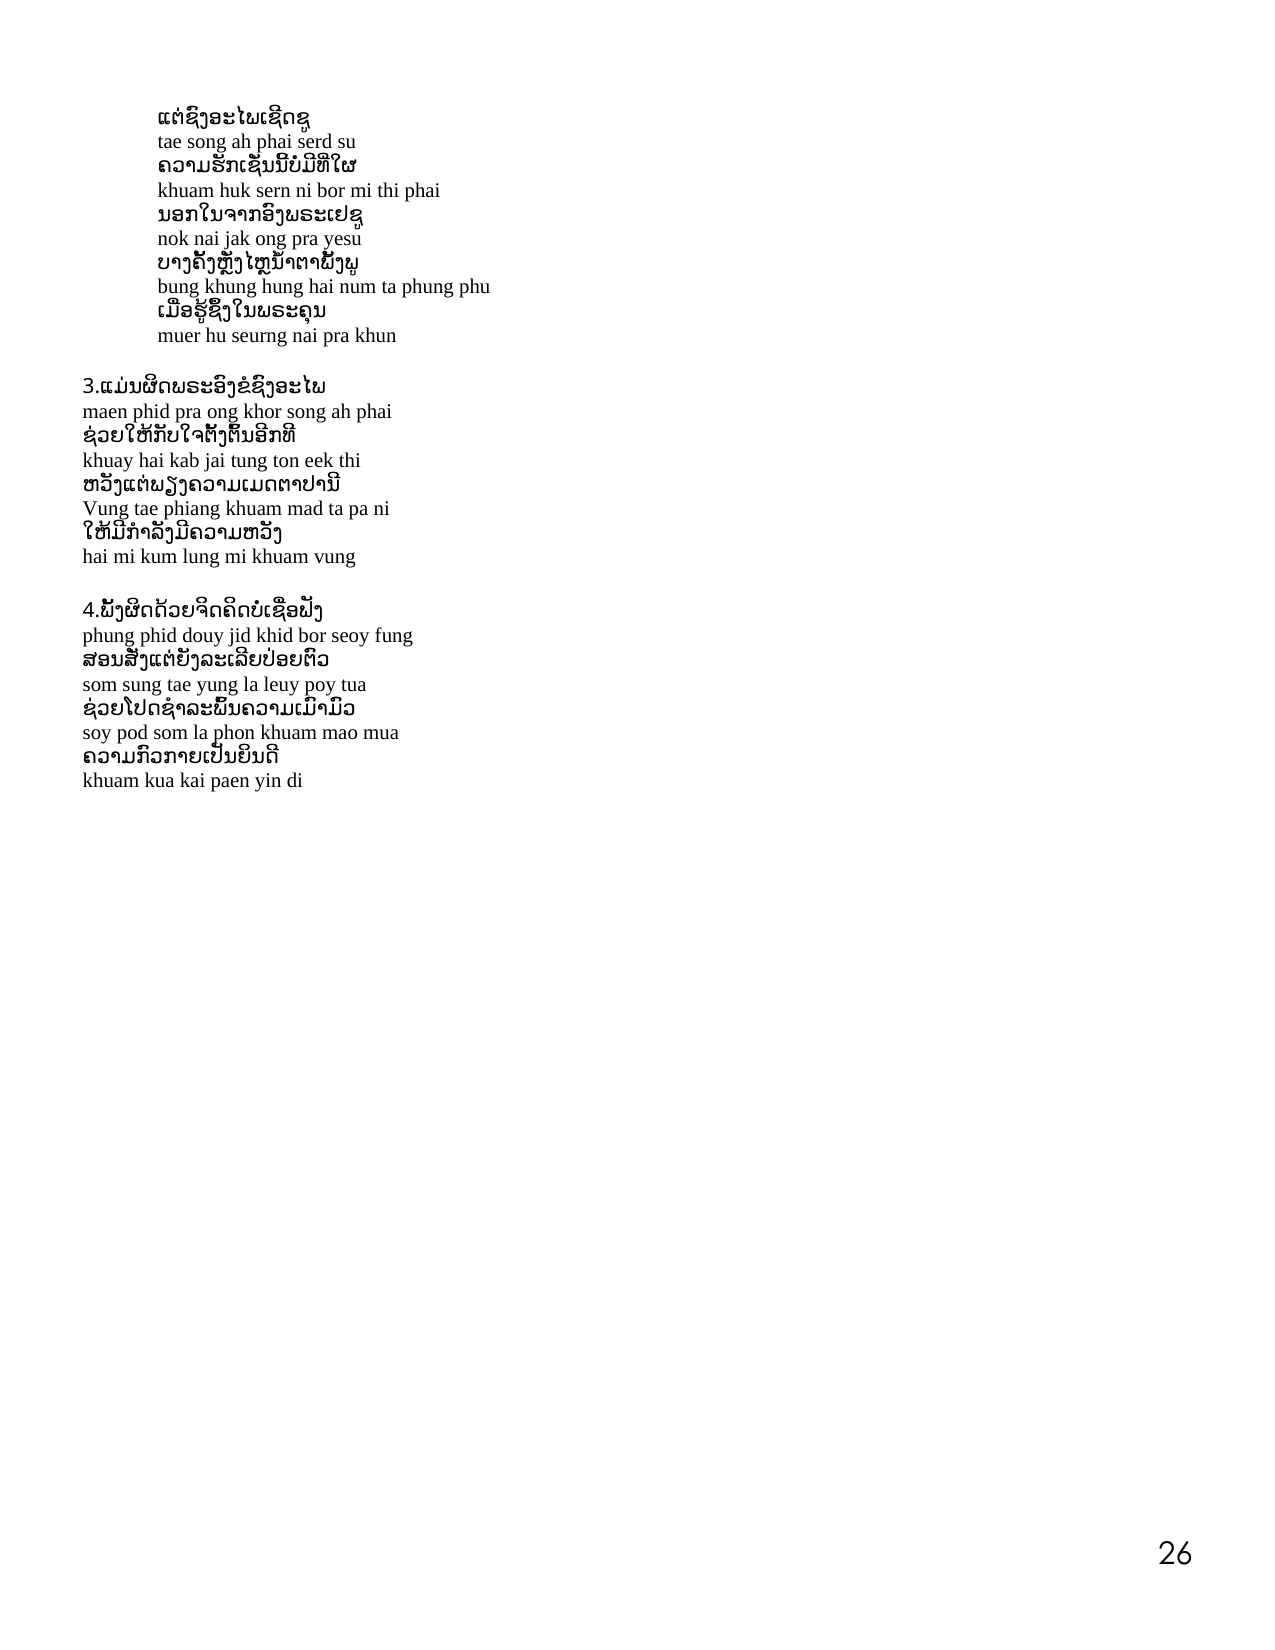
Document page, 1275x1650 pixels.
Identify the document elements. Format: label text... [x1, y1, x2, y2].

text ຄວາມກົວກາຍເປັນຍິນດີ [82, 744, 1192, 768]
text khuam huk sern ni bor mi thi phai [157, 178, 1192, 202]
text ແຕ່ຊົງອະໄພເຊີດຊູ [157, 105, 1192, 129]
text phung phid douy jid khid bor seoy fung [82, 623, 1192, 647]
text bung khung hung hai num ta phung phu [157, 274, 1192, 298]
text khuay hai kab jai tung ton eek thi [82, 448, 1192, 472]
text Vung tae phiang khuam mad ta pa ni [82, 496, 1192, 520]
text ຄວາມຮັກເຊັ່ນນີ້ບໍ່ມີທີ່ໃຜ [157, 153, 1192, 178]
text nok nai jak ong pra yesu [157, 226, 1192, 250]
text ບາງຄັ້ງຫຼັ່ງໄຫຼນ້ຳຕາພັ້ງພູ [157, 250, 1192, 274]
text ສອນສັ່ງແຕ່ຍັງລະເລີຍປ່ອຍຕົວ [82, 647, 1192, 672]
text ຊ່ວຍໃຫ້ກັບໃຈຕັ້ງຕົ້ນອີກທີ [82, 423, 1192, 448]
text ຫວັງແຕ່ພຽງຄວາມເມດຕາປານີ [82, 472, 1192, 496]
text muer hu seurng nai pra khun [157, 323, 1192, 347]
text soy pod som la phon khuam mao mua [82, 720, 1192, 744]
text ນອກໃນຈາກອົງພຣະເຢຊູ [157, 202, 1192, 226]
text 3.ແມ່ນຜິດພຣະອົງຂໍຊົງອະໄພ [82, 371, 1192, 399]
text khuam kua kai paen yin di [82, 768, 1192, 792]
text ໃຫ້ມີກຳລັງມີຄວາມຫວັງ [82, 520, 1192, 544]
text 4.ພັ້ງຜິດດ້ວຍຈິດຄິດບໍ່ເຊື່ອຟັງ [82, 595, 1192, 623]
text tae song ah phai serd su [157, 129, 1192, 153]
text maen phid pra ong khor song ah phai [82, 399, 1192, 423]
text som sung tae yung la leuy poy tua [82, 672, 1192, 696]
text hai mi kum lung mi khuam vung [82, 544, 1192, 568]
text ເມື່ອຮູ້ຊຶ້ງໃນພຣະຄຸນ [157, 298, 1192, 323]
text ຊ່ວຍໂປດຊຳລະພົ້ນຄວາມເມົາມົວ [82, 696, 1192, 720]
